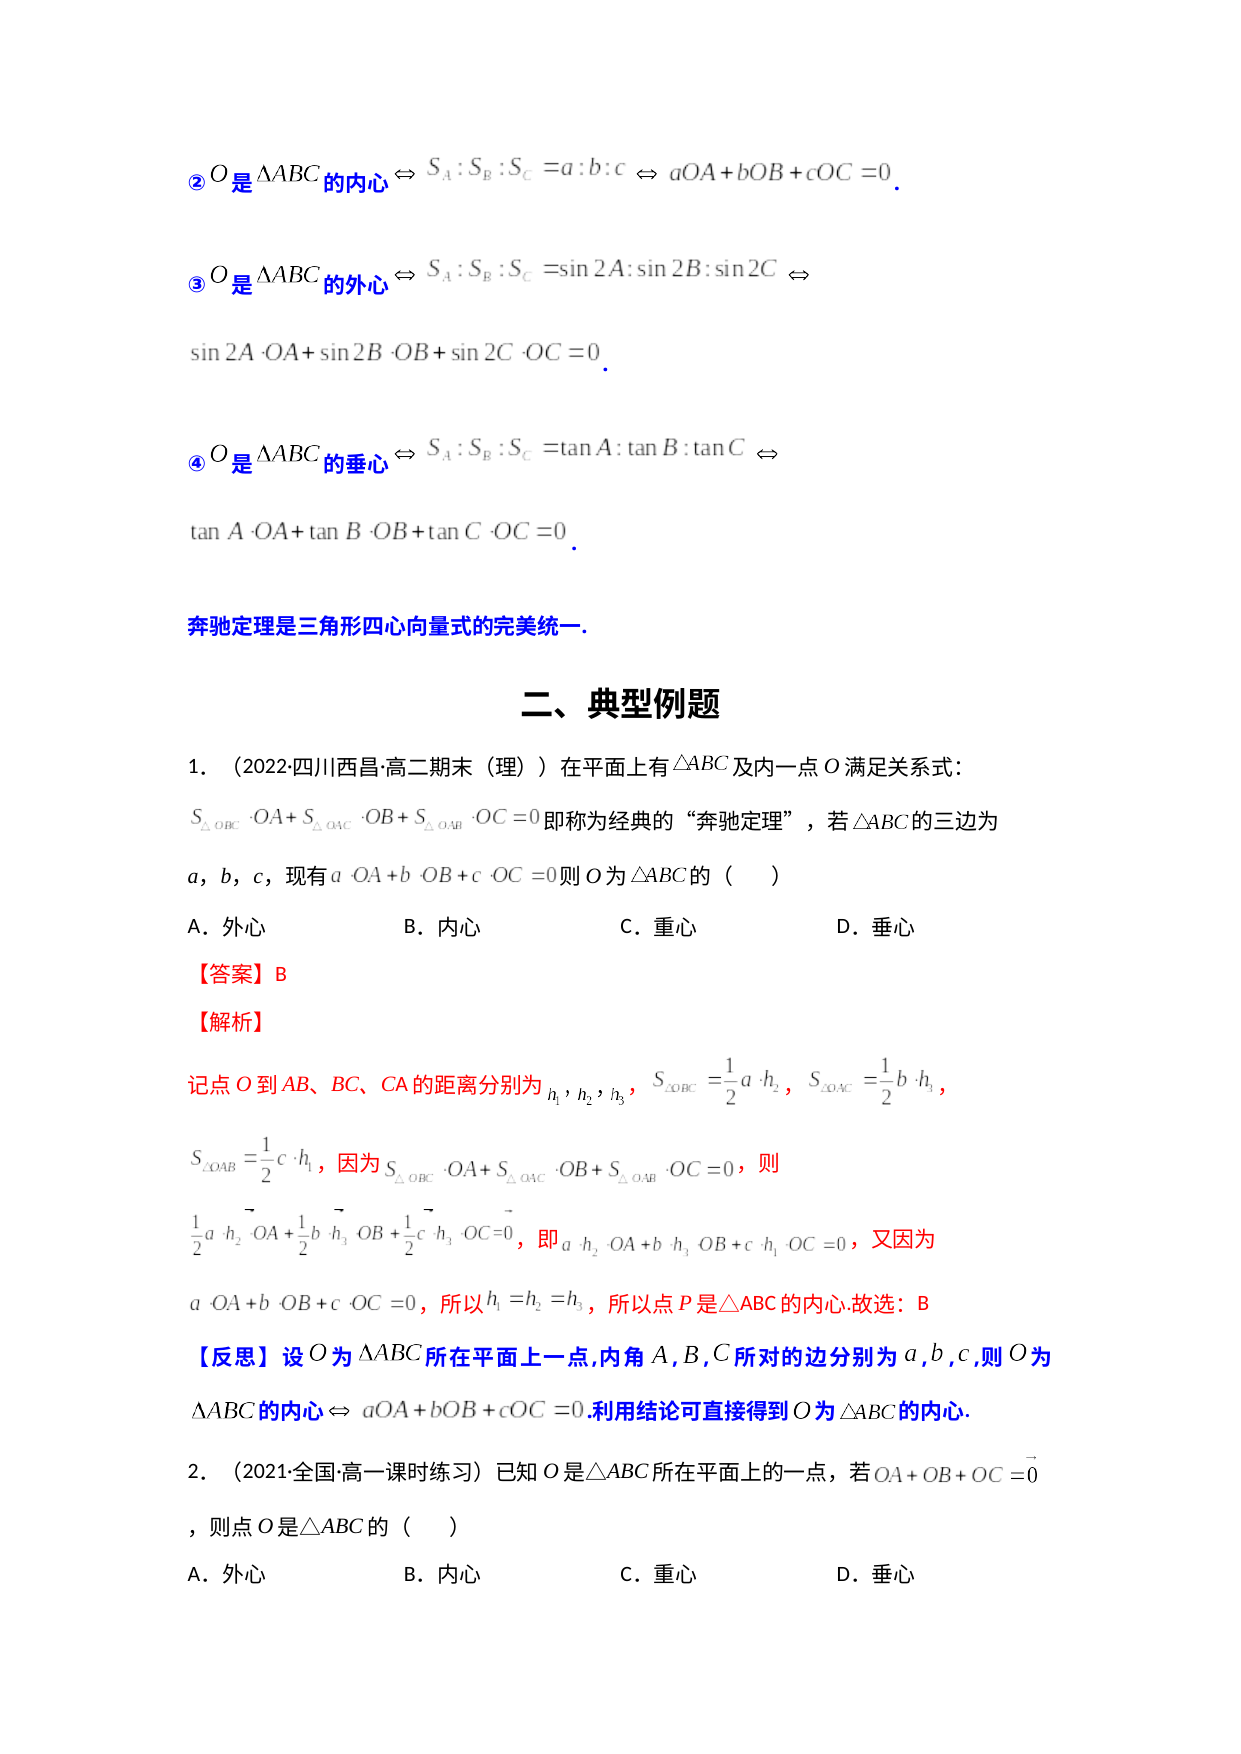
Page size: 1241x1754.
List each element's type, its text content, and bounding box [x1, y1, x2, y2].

text 记点O到AB、BC、CA的距离分别为，，，，因为，则，即，又因为，所以，所以点P是△ABC的内心.故选：B [187, 1052, 1053, 1322]
text 2．（2021·全国·高一课时练习）已知O是△ABC所在平面上的一点，若，则点O是△ABC的（ ） [187, 1447, 1053, 1542]
text 【解析】 [187, 1005, 1053, 1036]
text 1．（2022·四川西昌·高二期末（理））在平面上有及内一点O满足关系式：即称为经典的“奔驰定理”，若的三边为a，b，c，现有则O为的（ ） [187, 750, 1053, 894]
text 【反思】设为所在平面上一点,内角,,所对的边分别为,,,则为的内心.利用结论可直接得到为的内心. [187, 1338, 1053, 1431]
text A．外心 B．内心 C．重心 D．垂心 [187, 1557, 1053, 1589]
list 二、典型例题 [187, 677, 1053, 726]
text 奔驰定理是三角形四心向量式的完美统一. [187, 609, 1053, 641]
text ③是的外心. [187, 251, 1053, 394]
text ②是的内心. [187, 150, 1053, 215]
text A．外心 B．内心 C．重心 D．垂心 [187, 910, 1053, 941]
text ④是的垂心. [187, 430, 1053, 573]
text 【答案】B [187, 957, 1053, 989]
